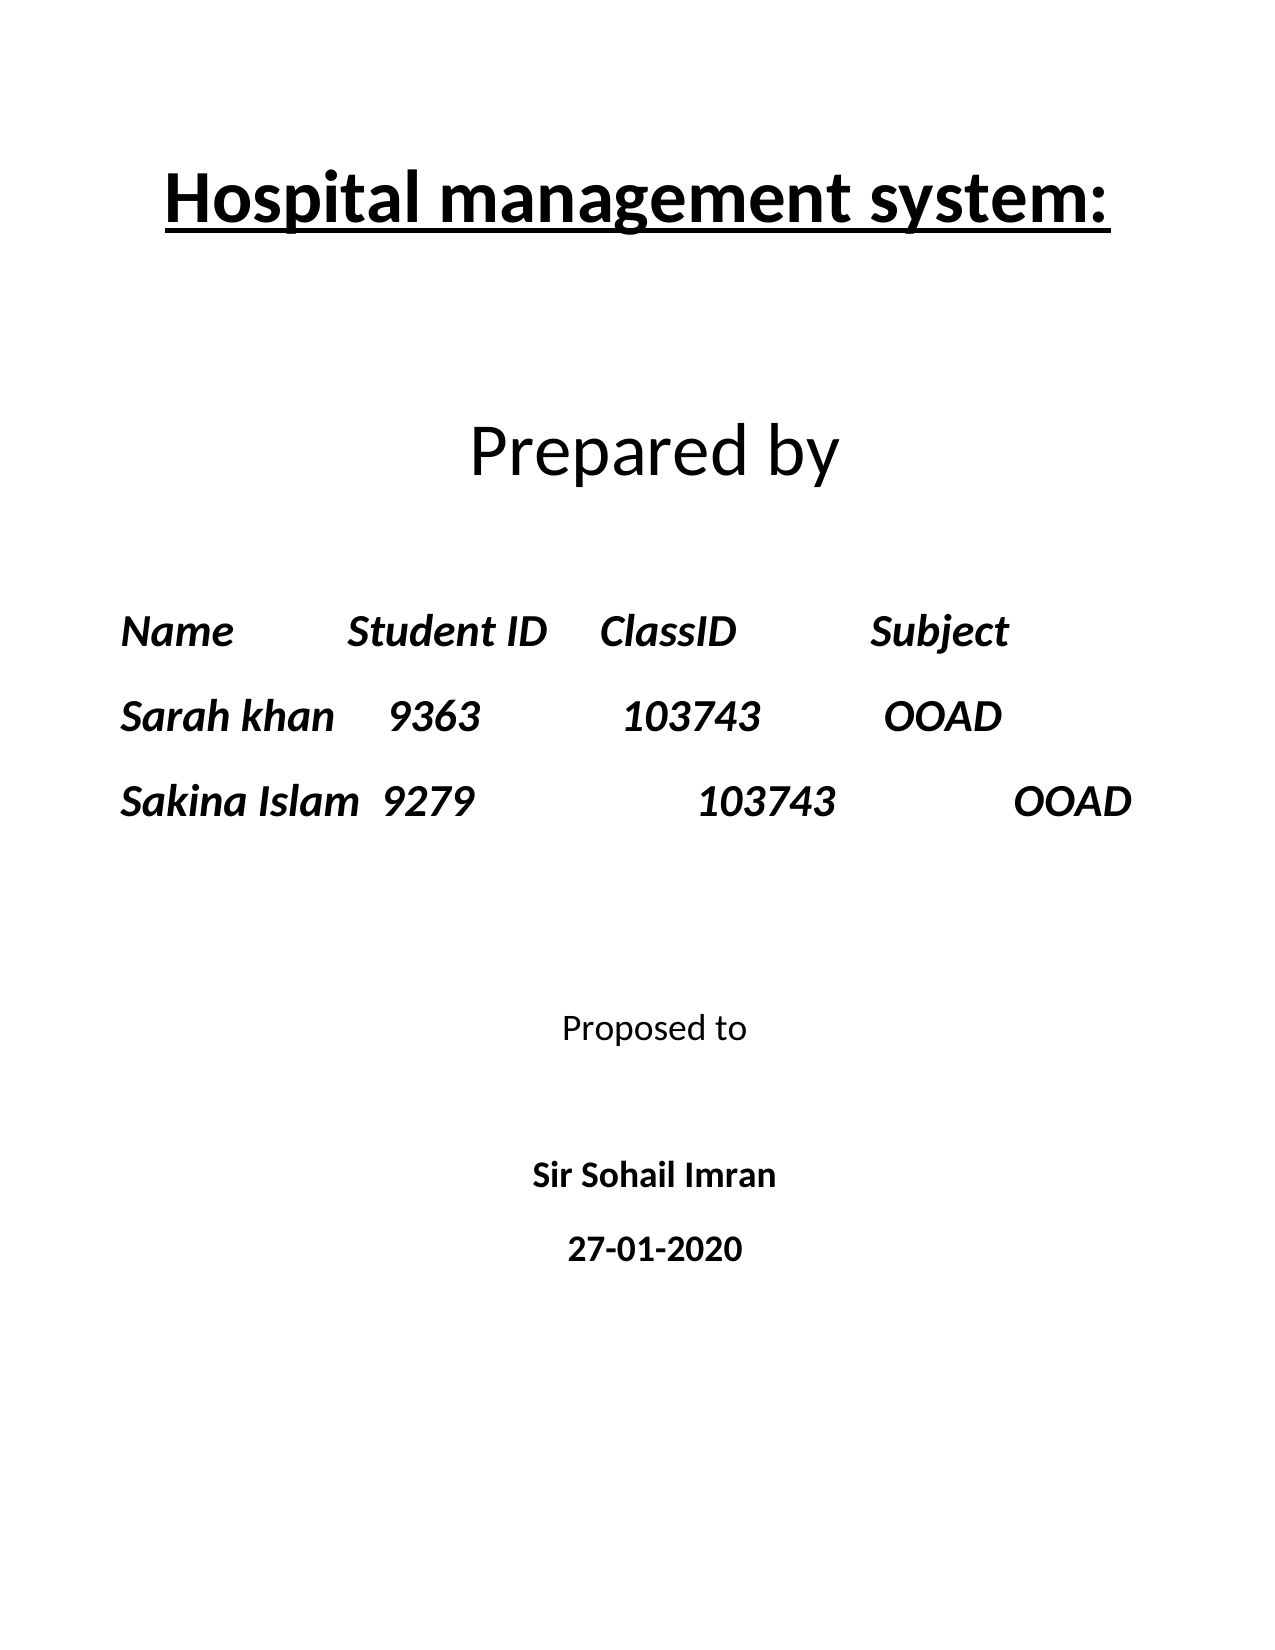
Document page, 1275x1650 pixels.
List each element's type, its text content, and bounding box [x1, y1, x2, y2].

text Prepared by [120, 402, 1189, 494]
text 27-01-2020 [120, 1225, 1189, 1271]
text Name Student ID ClassID Subject [120, 602, 1189, 658]
text Proposed to [120, 1004, 1189, 1050]
text Sir Sohail Imran [120, 1151, 1189, 1197]
text Sarah khan 9363 103743 OOAD [120, 687, 1189, 743]
text Sakina Islam 9279 103743 OOAD [120, 772, 1189, 828]
text Hospital management system: [150, 150, 1125, 242]
